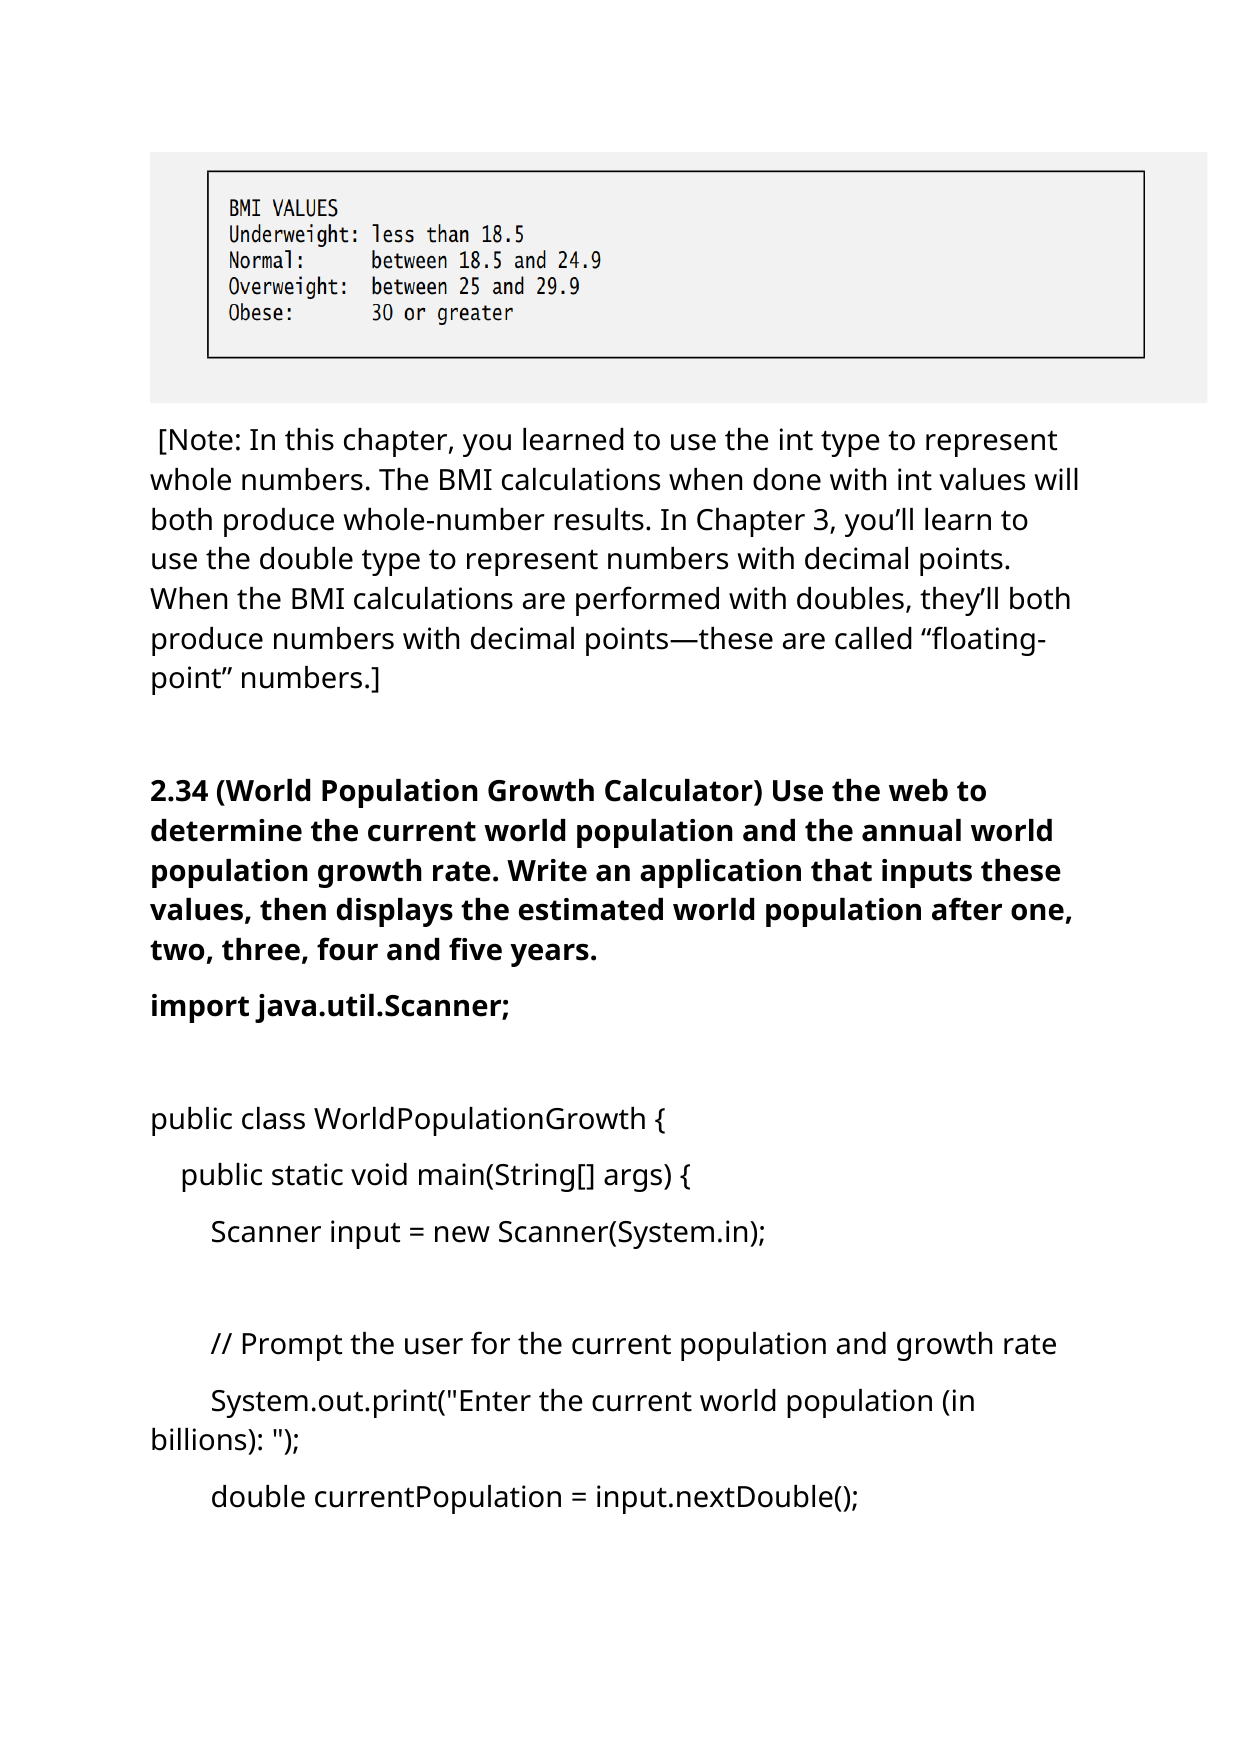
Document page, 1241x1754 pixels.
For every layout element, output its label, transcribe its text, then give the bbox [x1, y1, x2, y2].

text [Note: In this chapter, you learned to use the int type to represent whole numbers. The BMI calculations when done with int values will both produce whole-number results. In Chapter 3, you’ll learn to use the double type to represent numbers with decimal points. When the BMI calculations are performed with doubles, they’ll both produce numbers with decimal points—these are called “floating-point” numbers.] [150, 419, 1083, 697]
picture [150, 152, 1208, 403]
text 2.34 (World Population Growth Calculator) Use the web to determine the current world population and the annual world population growth rate. Write an application that inputs these values, then displays the estimated world population after one, two, three, four and five years. [150, 770, 1083, 969]
text System.out.print("Enter the current world population (in billions): "); [150, 1380, 1083, 1459]
text public class WorldPopulationGrowth { [150, 1098, 1083, 1138]
text // Prompt the user for the current population and growth rate [150, 1324, 1083, 1363]
text public static void main(String[] args) { [150, 1154, 1083, 1194]
text import java.util.Scanner; [150, 986, 1083, 1025]
text Scanner input = new Scanner(System.in); [150, 1211, 1083, 1251]
text double currentPopulation = input.nextDouble(); [150, 1476, 1083, 1516]
